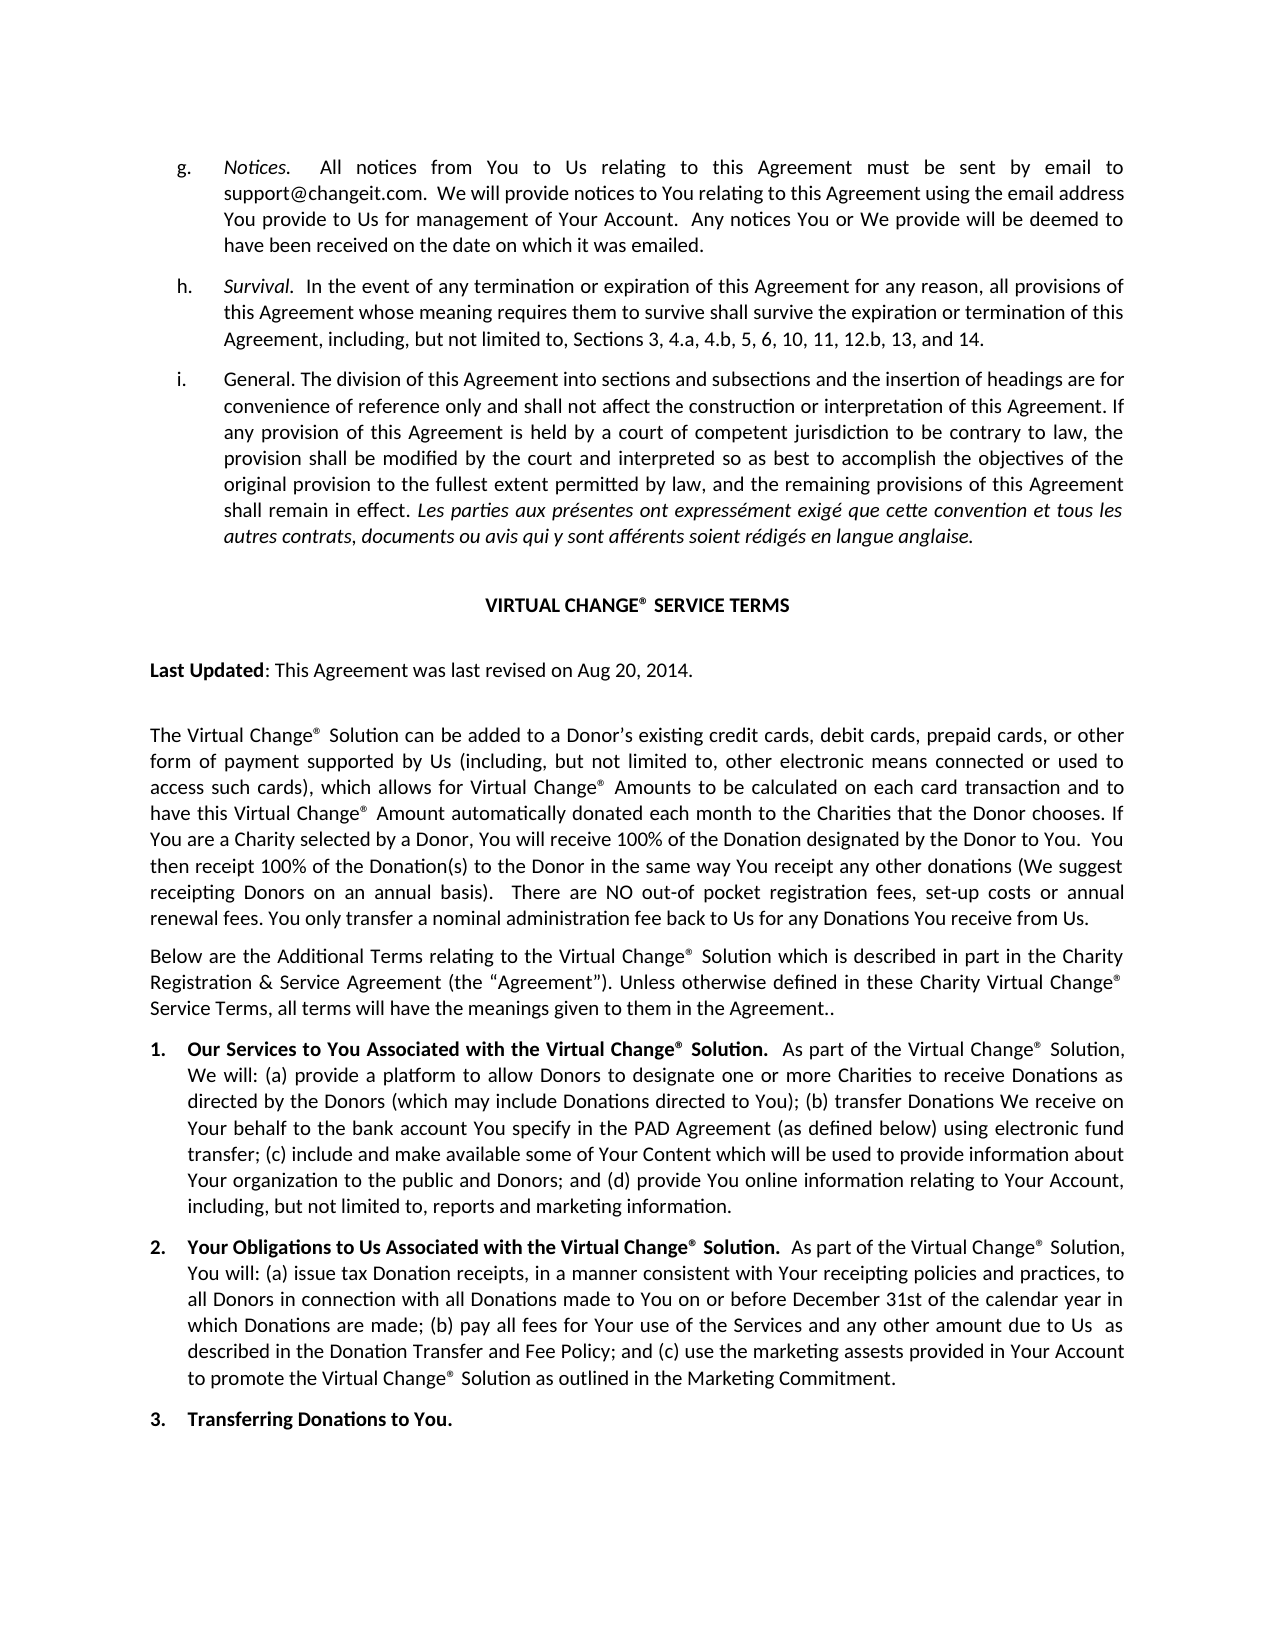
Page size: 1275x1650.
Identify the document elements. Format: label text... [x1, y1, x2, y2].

list Survival. In the event of any termination or expiration of this Agreement for any reason, all provisions of this Agreement whose meaning requires them to survive shall survive the expiration or termination of this Agreement, including, but not limited to, Sections 3, 4.a, 4.b, 5, 6, 10, 11, 12.b, 13, and 14. [177, 273, 1126, 351]
list Transferring Donations to You. [150, 1406, 1126, 1431]
text Below are the Additional Terms relating to the Virtual Change® Solution which is described in part in the Charity Registration & Service Agreement (the “Agreement”). Unless otherwise defined in these Charity Virtual Change® Service Terms, all terms will have the meanings given to them in the Agreement.. [150, 943, 1126, 1021]
text The Virtual Change® Solution can be added to a Donor’s existing credit cards, debit cards, prepaid cards, or other form of payment supported by Us (including, but not limited to, other electronic means connected or used to access such cards), which allows for Virtual Change® Amounts to be calculated on each card transaction and to have this Virtual Change® Amount automatically donated each month to the Charities that the Donor chooses. If You are a Charity selected by a Donor, You will receive 100% of the Donation designated by the Donor to You. You then receipt 100% of the Donation(s) to the Donor in the same way You receipt any other donations (We suggest receipting Donors on an annual basis). There are NO out-of pocket registration fees, set-up costs or annual renewal fees. You only transfer a nominal administration fee back to Us for any Donations You receive from Us. [150, 722, 1126, 931]
text Last Updated: This Agreement was last revised on Aug 20, 2014. [150, 657, 1126, 682]
subtitle VIRTUAL CHANGE® SERVICE TERMS [204, 592, 1071, 617]
list Our Services to You Associated with the Virtual Change® Solution. As part of the Virtual Change® Solution, We will: (a) provide a platform to allow Donors to designate one or more Charities to receive Donations as directed by the Donors (which may include Donations directed to You); (b) transfer Donations We receive on Your behalf to the bank account You specify in the PAD Agreement (as defined below) using electronic fund transfer; (c) include and make available some of Your Content which will be used to provide information about Your organization to the public and Donors; and (d) provide You online information relating to Your Account, including, but not limited to, reports and marketing information. [150, 1036, 1126, 1219]
list Notices. All notices from You to Us relating to this Agreement must be sent by email to support@changeit.com. We will provide notices to You relating to this Agreement using the email address You provide to Us for management of Your Account. Any notices You or We provide will be deemed to have been received on the date on which it was emailed. [177, 154, 1126, 258]
list General. The division of this Agreement into sections and subsections and the insertion of headings are for convenience of reference only and shall not affect the construction or interpretation of this Agreement. If any provision of this Agreement is held by a court of competent jurisdiction to be contrary to law, the provision shall be modified by the court and interpreted so as best to accomplish the objectives of the original provision to the fullest extent permitted by law, and the remaining provisions of this Agreement shall remain in effect. Les parties aux présentes ont expressément exigé que cette convention et tous les autres contrats, documents ou avis qui y sont afférents soient rédigés en langue anglaise. [177, 367, 1126, 549]
list Your Obligations to Us Associated with the Virtual Change® Solution. As part of the Virtual Change® Solution, You will: (a) issue tax Donation receipts, in a manner consistent with Your receipting policies and practices, to all Donors in connection with all Donations made to You on or before December 31st of the calendar year in which Donations are made; (b) pay all fees for Your use of the Services and any other amount due to Us as described in the Donation Transfer and Fee Policy; and (c) use the marketing assests provided in Your Account to promote the Virtual Change® Solution as outlined in the Marketing Commitment. [150, 1234, 1126, 1390]
